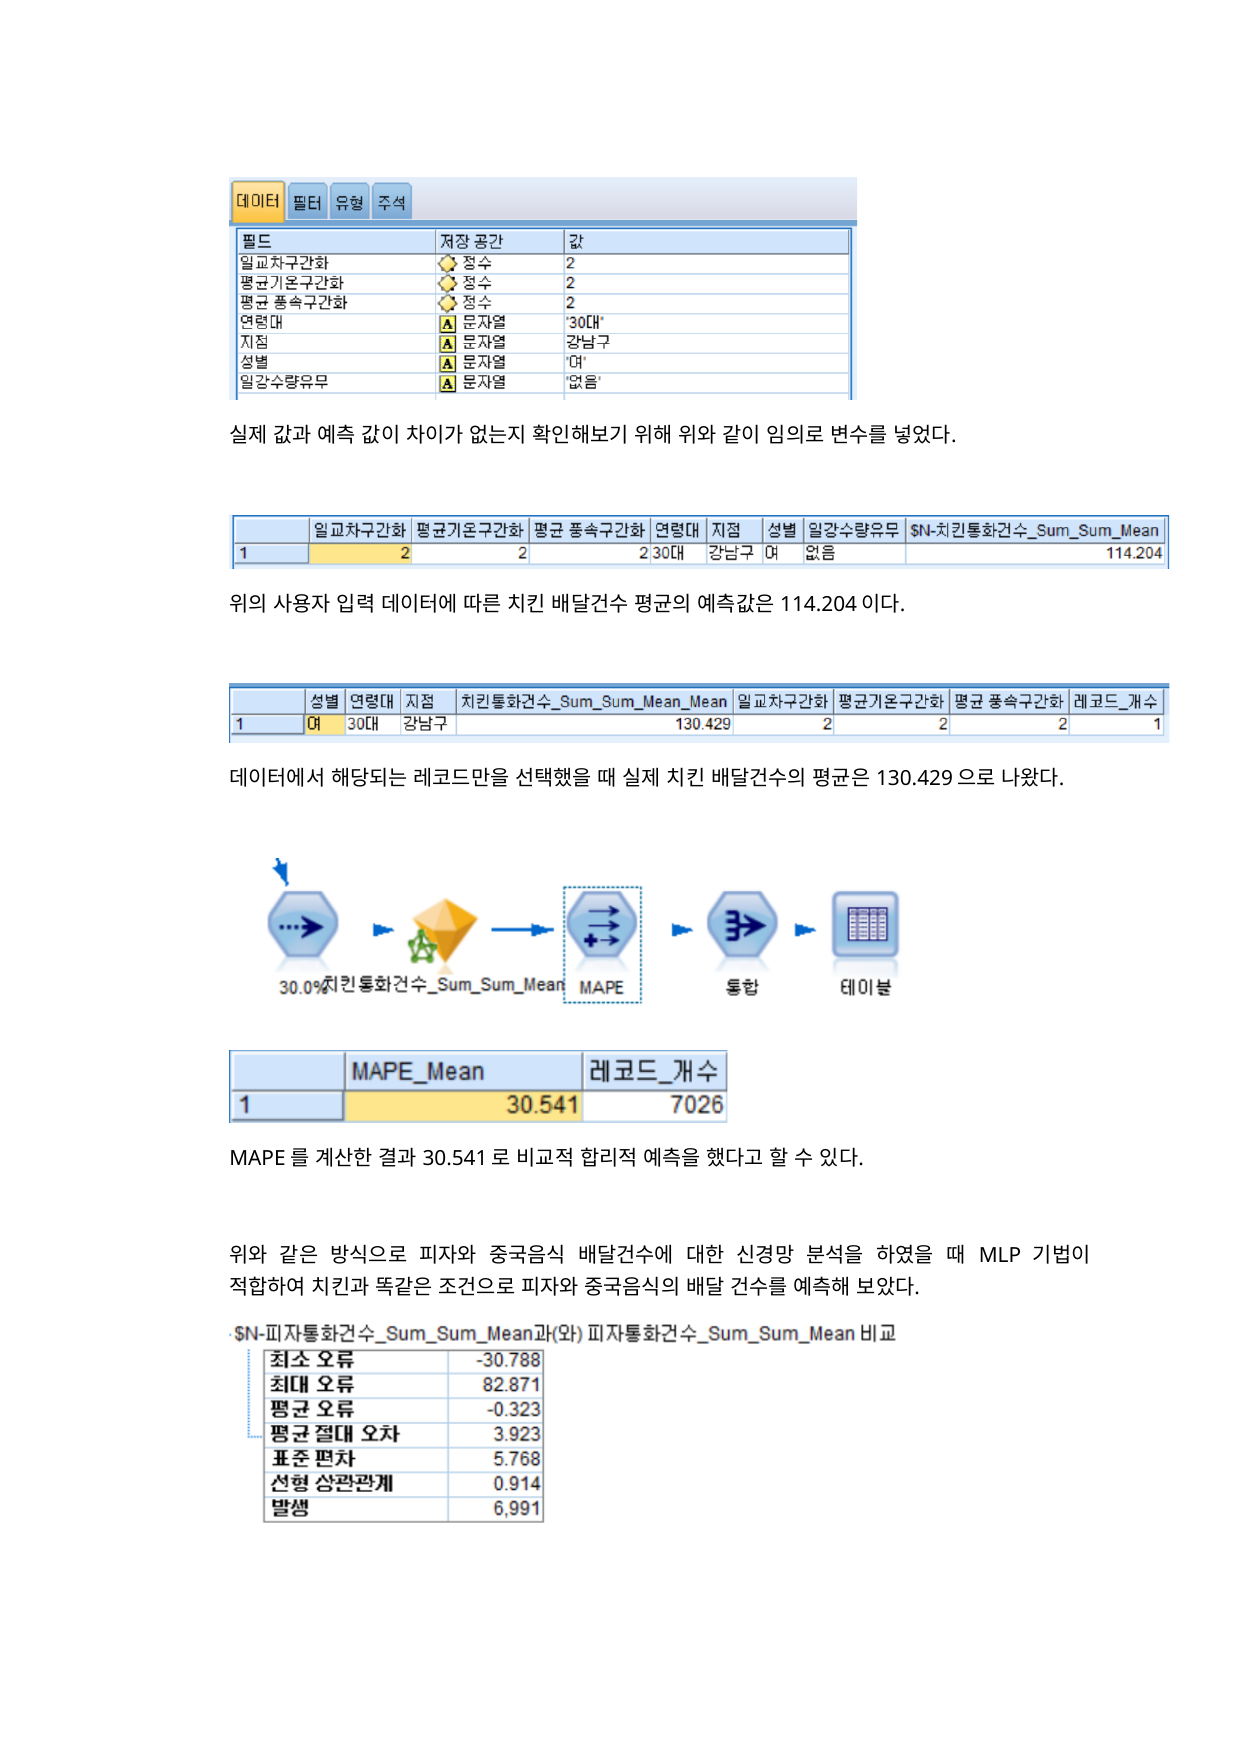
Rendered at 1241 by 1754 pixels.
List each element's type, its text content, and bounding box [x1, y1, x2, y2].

picture [229, 177, 858, 400]
picture [229, 1050, 728, 1123]
picture [229, 683, 1170, 743]
picture [229, 1320, 905, 1527]
text 실제 값과 예측 값이 차이가 없는지 확인해보기 위해 위와 같이 임의로 변수를 넣었다. [229, 418, 1090, 448]
picture [229, 858, 932, 1032]
text 위의 사용자 입력 데이터에 따른 치킨 배달건수 평균의 예측값은 114.204이다. [229, 587, 1090, 618]
picture [229, 515, 1170, 569]
text MAPE를 계산한 결과 30.541로 비교적 합리적 예측을 했다고 할 수 있다. [229, 1141, 1090, 1172]
text 데이터에서 해당되는 레코드만을 선택했을 때 실제 치킨 배달건수의 평균은 130.429으로 나왔다. [229, 761, 1090, 792]
text 위와 같은 방식으로 피자와 중국음식 배달건수에 대한 신경망 분석을 하였을 때 MLP 기법이 적합하여 치킨과 똑같은 조건으로 피자와 중국음식의 배달 건수를 예측해 보았다. [229, 1238, 1090, 1301]
